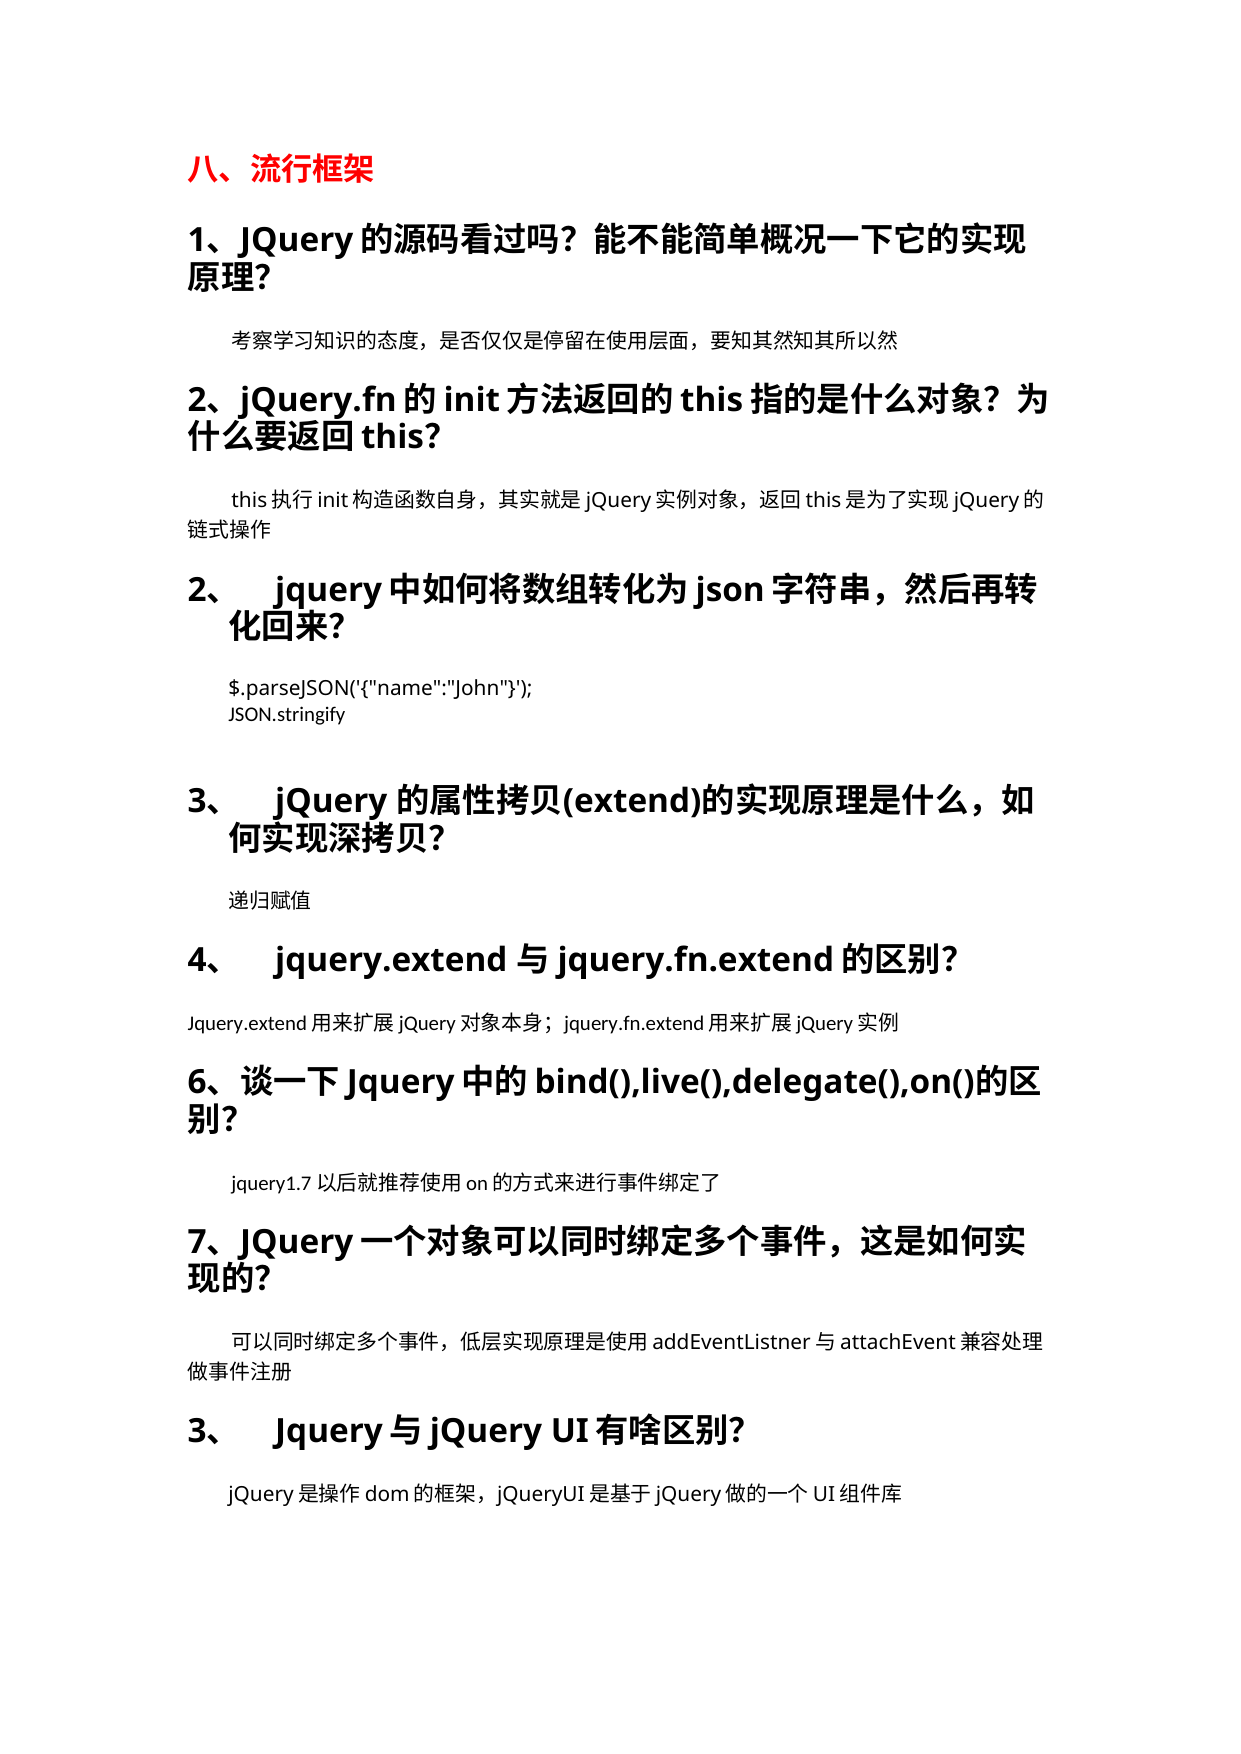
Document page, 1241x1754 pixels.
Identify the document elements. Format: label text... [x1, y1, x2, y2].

list 递归赋值 [228, 884, 1053, 915]
text Jquery.extend用来扩展jQuery对象本身；jquery.fn.extend用来扩展jQuery实例 [187, 1006, 1053, 1037]
subtitle 2、jQuery.fn的init方法返回的this指的是什么对象？为什么要返回this？ [187, 381, 1053, 456]
text JSON.stringify [187, 701, 1053, 727]
subtitle jquery.extend 与 jquery.fn.extend的区别？ [187, 942, 1053, 979]
subtitle 7、JQuery一个对象可以同时绑定多个事件，这是如何实现的？ [187, 1223, 1053, 1298]
list $.parseJSON('{"name":"John"}'); [228, 673, 1053, 701]
subtitle jquery中如何将数组转化为json字符串，然后再转化回来？ [187, 571, 1053, 646]
subtitle 6、谈一下Jquery中的bind(),live(),delegate(),on()的区别？ [187, 1064, 1053, 1139]
text 可以同时绑定多个事件，低层实现原理是使用addEventListner与attachEvent兼容处理做事件注册 [187, 1325, 1053, 1386]
text jquery1.7以后就推荐使用on的方式来进行事件绑定了 [187, 1166, 1053, 1196]
list jQuery是操作dom的框架，jQueryUI是基于jQuery做的一个UI组件库 [228, 1477, 1053, 1508]
subtitle 1、JQuery的源码看过吗？能不能简单概况一下它的实现原理？ [187, 222, 1053, 297]
subtitle 八、流行框架 [187, 150, 1053, 187]
subtitle jQuery 的属性拷贝(extend)的实现原理是什么，如何实现深拷贝？ [187, 782, 1053, 857]
text this执行init构造函数自身，其实就是jQuery实例对象，返回this是为了实现jQuery的链式操作 [187, 483, 1053, 544]
text 考察学习知识的态度，是否仅仅是停留在使用层面，要知其然知其所以然 [187, 324, 1053, 354]
subtitle Jquery与jQuery UI有啥区别？ [187, 1413, 1053, 1450]
